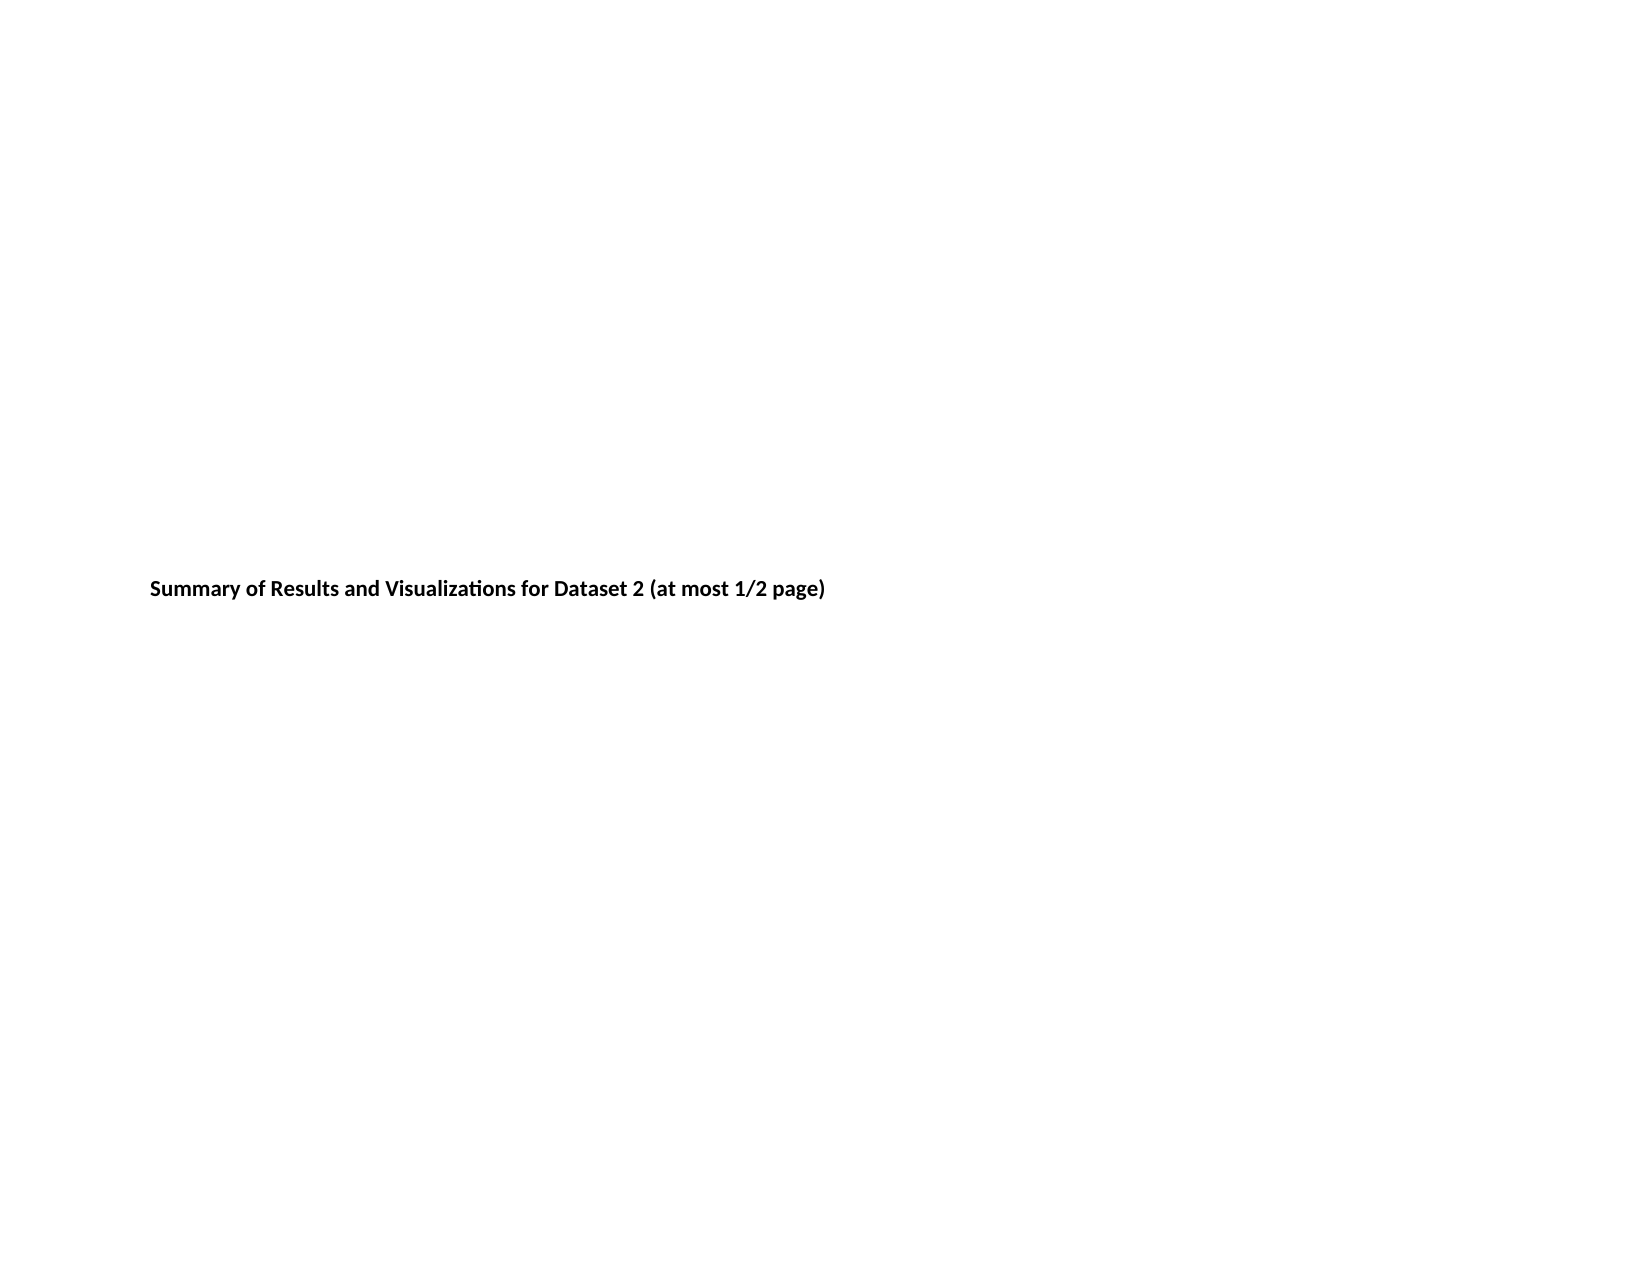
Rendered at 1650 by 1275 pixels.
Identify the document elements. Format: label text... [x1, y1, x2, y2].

text Summary of Results and Visualizations for Dataset 2 (at most 1/2 page) [150, 574, 1500, 602]
